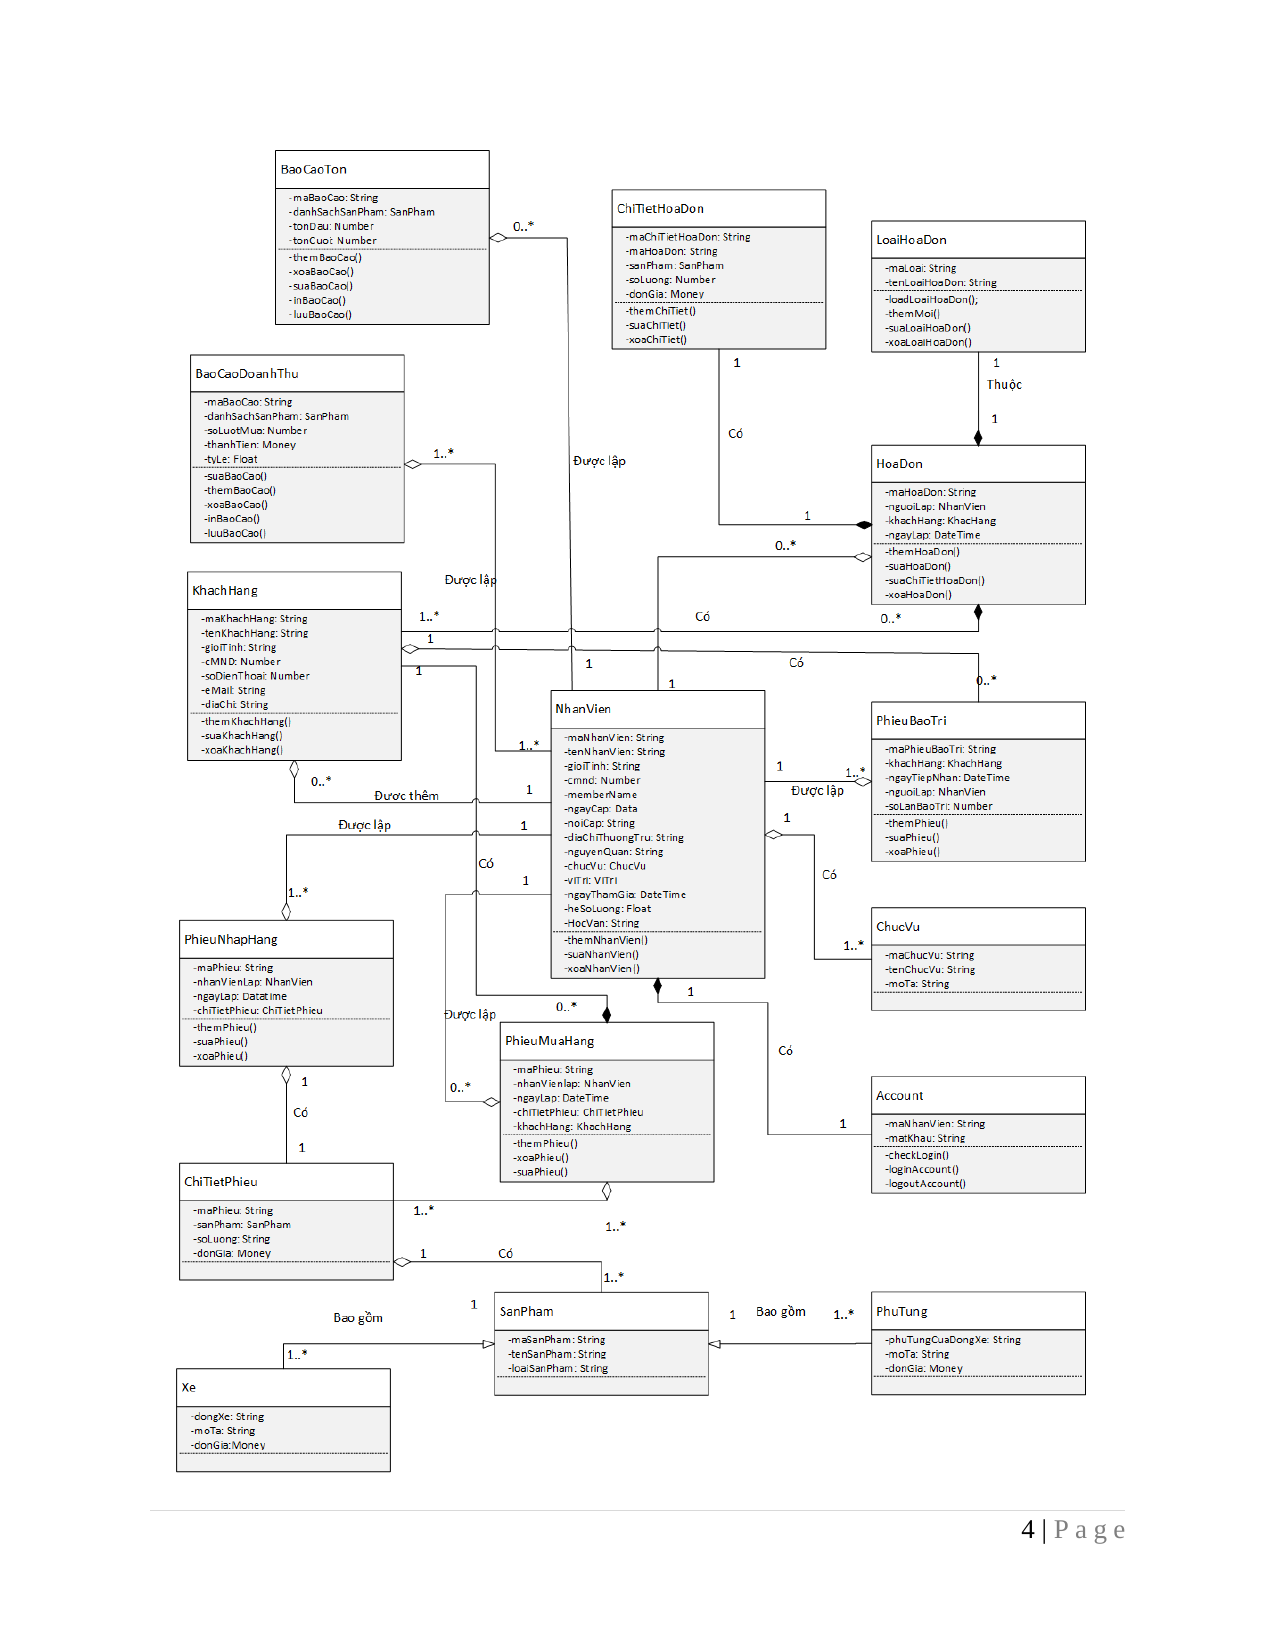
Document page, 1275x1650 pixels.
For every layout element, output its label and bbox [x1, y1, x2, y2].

picture [150, 150, 1111, 1499]
